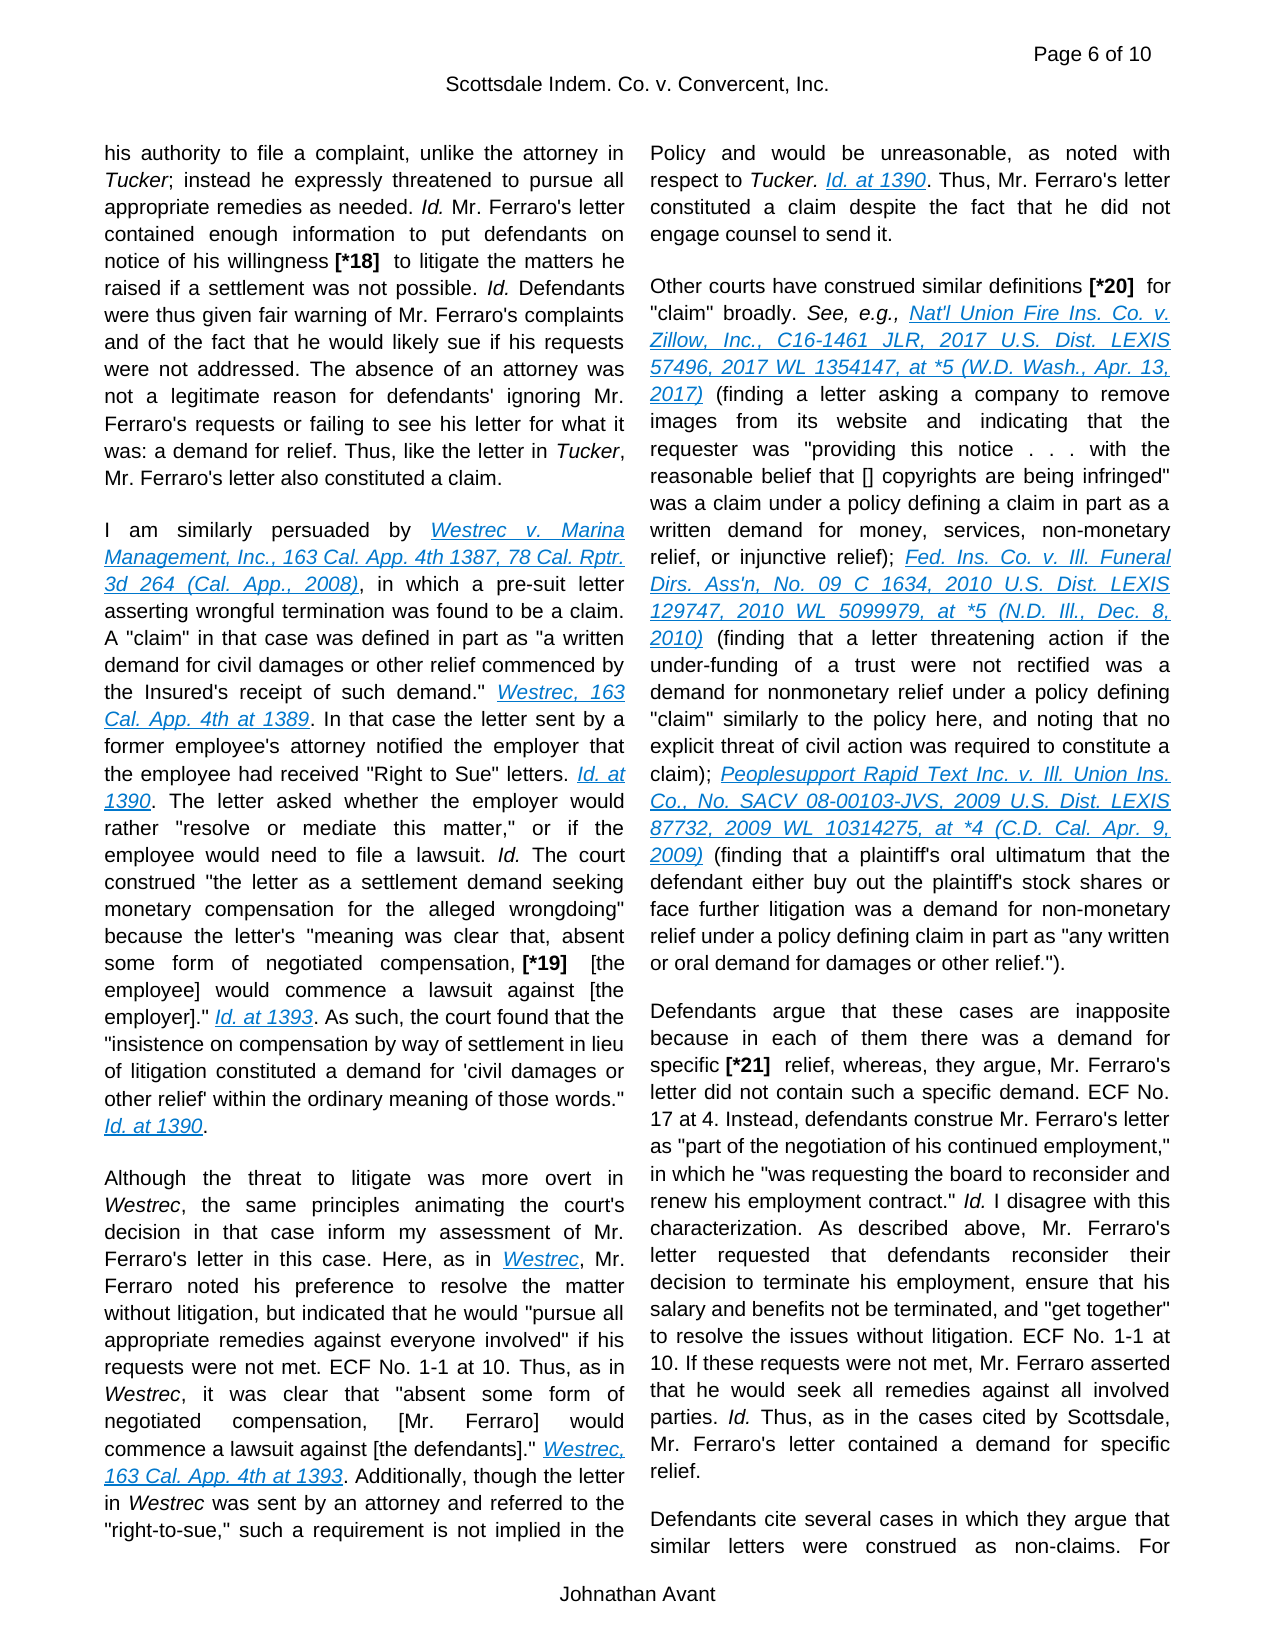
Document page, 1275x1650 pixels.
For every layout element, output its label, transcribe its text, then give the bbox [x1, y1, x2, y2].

text Although the threat to litigate was more overt in Westrec, the same principles animating the court's decision in that case inform my assessment of Mr. Ferraro's letter in this case. Here, as in Westrec, Mr. Ferraro noted his preference to resolve the matter without litigation, but indicated that he would "pursue all appropriate remedies against everyone involved" if his requests were not met. ECF No. 1-1 at 10. Thus, as in Westrec, it was clear that "absent some form of negotiated compensation, [Mr. Ferraro] would commence a lawsuit against [the defendants]." Westrec, 163 Cal. App. 4th at 1393. Additionally, though the letter in Westrec was sent by an attorney and referred to the "right-to-sue," such a requirement is not implied in the Policy and would be unreasonable, as noted with respect to Tucker. Id. at 1390. Thus, Mr. Ferraro's letter constituted a claim despite the fact that he did not engage counsel to send it. [650, 137, 1171, 246]
text Defendants argue that these cases are inapposite because in each of them there was a demand for specific [*21] relief, whereas, they argue, Mr. Ferraro's letter did not contain such a specific demand. ECF No. 17 at 4. Instead, defendants construe Mr. Ferraro's letter as "part of the negotiation of his continued employment," in which he "was requesting the board to reconsider and renew his employment contract." Id. I disagree with this characterization. As described above, Mr. Ferraro's letter requested that defendants reconsider their decision to terminate his employment, ensure that his salary and benefits not be terminated, and "get together" to resolve the issues without litigation. ECF No. 1-1 at 10. If these requests were not met, Mr. Ferraro asserted that he would seek all remedies against all involved parties. Id. Thus, as in the cases cited by Scottsdale, Mr. Ferraro's letter contained a demand for specific relief. [650, 996, 1171, 1483]
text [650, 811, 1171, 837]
text Other courts have construed similar definitions [*20] for "claim" broadly. See, e.g., Nat'l Union Fire Ins. Co. v. Zillow, Inc., C16-1461 JLR, 2017 U.S. Dist. LEXIS 57496, 2017 WL 1354147, at *5 (W.D. Wash., Apr. 13, 2017) (finding a letter asking a company to remove images from its website and indicating that the requester was "providing this notice . . . with the reasonable belief that [] copyrights are being infringed" was a claim under a policy defining a claim in part as a written demand for money, services, non-monetary relief, or injunctive relief); Fed. Ins. Co. v. Ill. Funeral Dirs. Ass'n, No. 09 C 1634, 2010 U.S. Dist. LEXIS 129747, 2010 WL 5099979, at *5 (N.D. Ill., Dec. 8, 2010) (finding that a letter threatening action if the under-funding of a trust were not rectified was a demand for nonmonetary relief under a policy defining "claim" similarly to the policy here, and noting that no explicit threat of civil action was required to constitute a claim); Peoplesupport Rapid Text Inc. v. Ill. Union Ins. Co., No. SACV 08-00103-JVS, 2009 U.S. Dist. LEXIS 87732, 2009 WL 10314275, at *4 (C.D. Cal. Apr. 9, 2009) (finding that a plaintiff's oral ultimatum that the defendant either buy out the plaintiff's stock shares or face further litigation was a demand for non-monetary relief under a policy defining claim in part as "any written or oral demand for damages or other relief."). [650, 621, 1171, 809]
text Although the threat to litigate was more overt in Westrec, the same principles animating the court's decision in that case inform my assessment of Mr. Ferraro's letter in this case. Here, as in Westrec, Mr. Ferraro noted his preference to resolve the matter without litigation, but indicated that he would "pursue all appropriate remedies against everyone involved" if his requests were not met. ECF No. 1-1 at 10. Thus, as in Westrec, it was clear that "absent some form of negotiated compensation, [Mr. Ferraro] would commence a lawsuit against [the defendants]." Westrec, 163 Cal. App. 4th at 1393. Additionally, though the letter in Westrec was sent by an attorney and referred to the "right-to-sue," such a requirement is not implied in the Policy and would be unreasonable, as noted with respect to Tucker. Id. at 1390. Thus, Mr. Ferraro's letter constituted a claim despite the fact that he did not engage counsel to send it. [104, 1162, 625, 1542]
text I am similarly persuaded by Westrec v. Marina Management, Inc., 163 Cal. App. 4th 1387, 78 Cal. Rptr. 3d 264 (Cal. App., 2008), in which a pre-suit letter asserting wrongful termination was found to be a claim. A "claim" in that case was defined in part as "a written demand for civil damages or other relief commenced by the Insured's receipt of such demand." Westrec, 163 Cal. App. 4th at 1389. In that case the letter sent by a former employee's attorney notified the employer that the employee had received "Right to Sue" letters. Id. at 1390. The letter asked whether the employer would rather "resolve or mediate this matter," or if the employee would need to file a lawsuit. Id. The court construed "the letter as a settlement demand seeking monetary compensation for the alleged wrongdoing" because the letter's "meaning was clear that, absent some form of negotiated compensation, [*19] [the employee] would commence a lawsuit against [the employer]." Id. at 1393. As such, the court found that the "insistence on compensation by way of settlement in lieu of litigation constituted a demand for 'civil damages or other relief' within the ordinary meaning of those words." Id. at 1390. [104, 567, 625, 1137]
text Other courts have construed similar definitions [*20] for "claim" broadly. See, e.g., Nat'l Union Fire Ins. Co. v. Zillow, Inc., C16-1461 JLR, 2017 U.S. Dist. LEXIS 57496, 2017 WL 1354147, at *5 (W.D. Wash., Apr. 13, 2017) (finding a letter asking a company to remove images from its website and indicating that the requester was "providing this notice . . . with the reasonable belief that [] copyrights are being infringed" was a claim under a policy defining a claim in part as a written demand for money, services, non-monetary relief, or injunctive relief); Fed. Ins. Co. v. Ill. Funeral Dirs. Ass'n, No. 09 C 1634, 2010 U.S. Dist. LEXIS 129747, 2010 WL 5099979, at *5 (N.D. Ill., Dec. 8, 2010) (finding that a letter threatening action if the under-funding of a trust were not rectified was a demand for nonmonetary relief under a policy defining "claim" similarly to the policy here, and noting that no explicit threat of civil action was required to constitute a claim); Peoplesupport Rapid Text Inc. v. Ill. Union Ins. Co., No. SACV 08-00103-JVS, 2009 U.S. Dist. LEXIS 87732, 2009 WL 10314275, at *4 (C.D. Cal. Apr. 9, 2009) (finding that a plaintiff's oral ultimatum that the defendant either buy out the plaintiff's stock shares or face further litigation was a demand for non-monetary relief under a policy defining claim in part as "any written or oral demand for damages or other relief."). [650, 350, 1171, 620]
